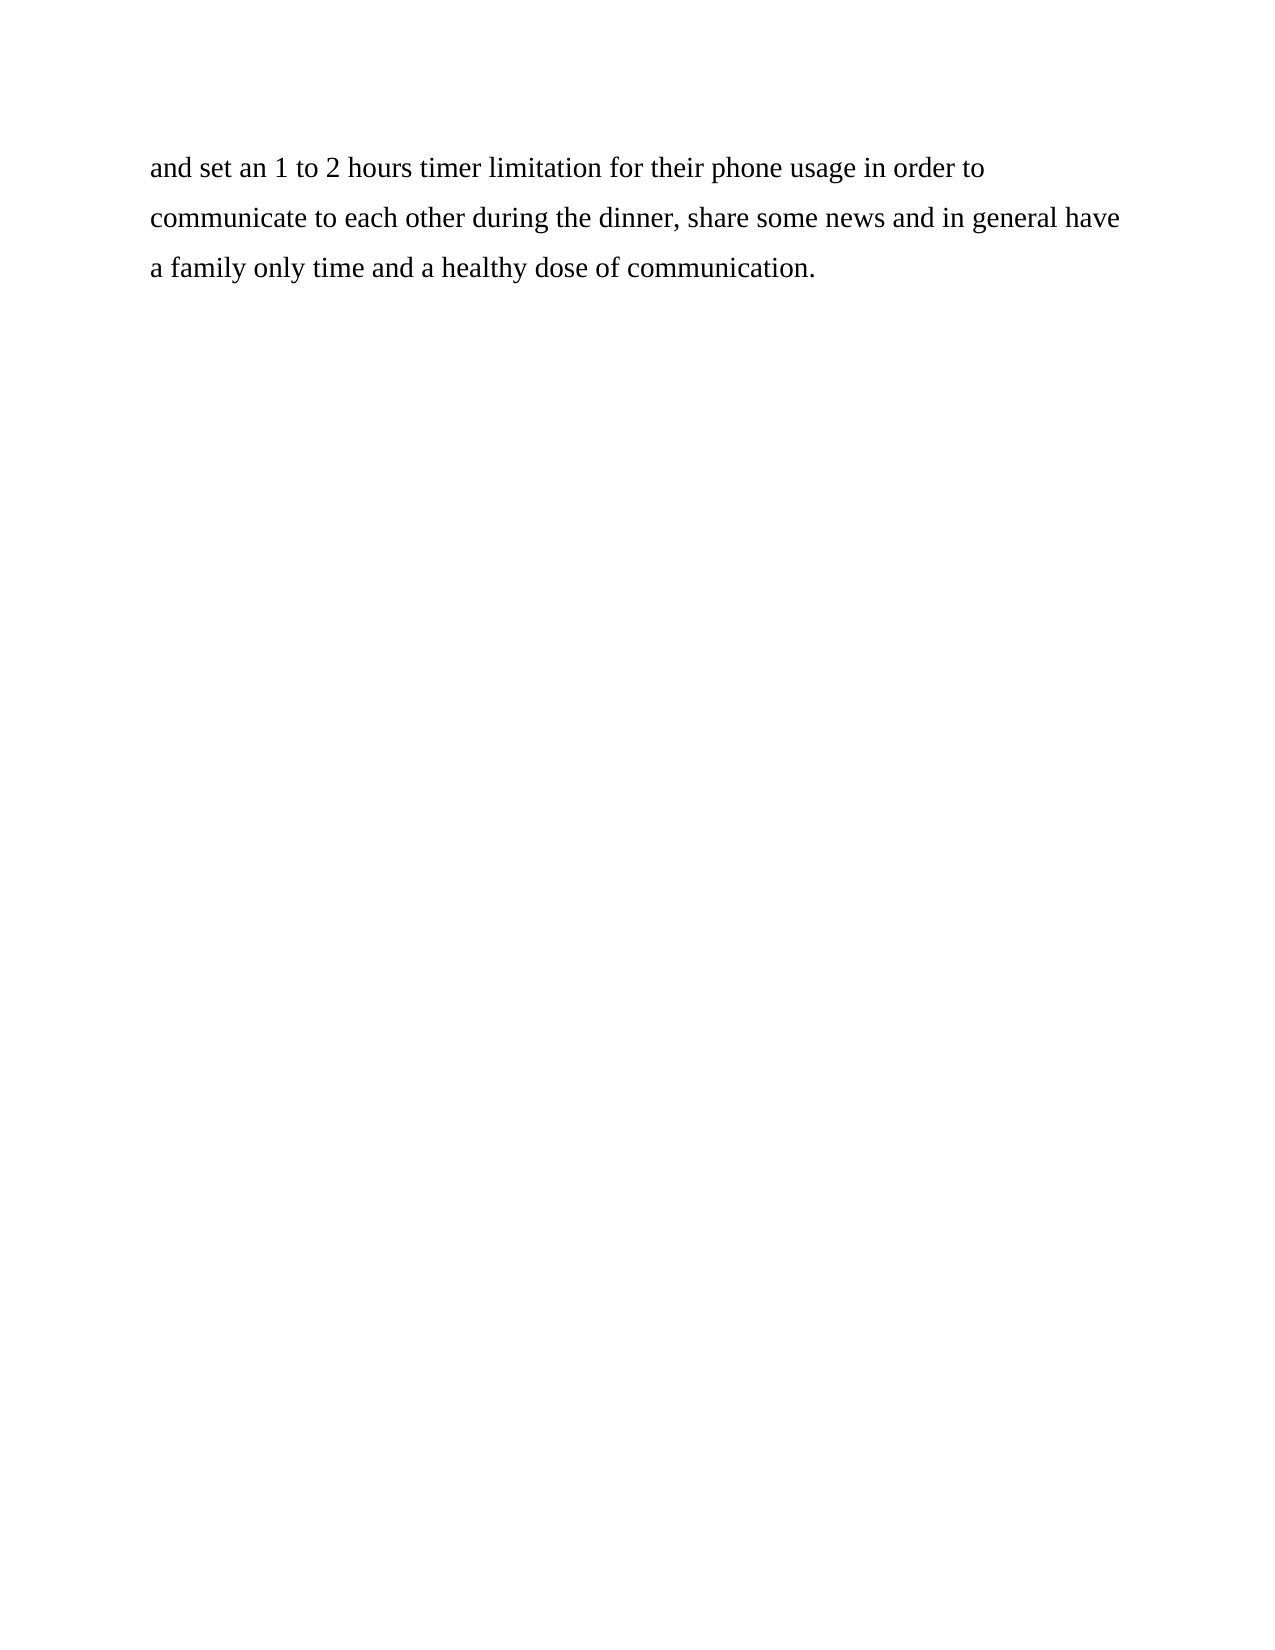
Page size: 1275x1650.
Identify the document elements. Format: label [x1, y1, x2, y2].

text [150, 150, 1125, 284]
